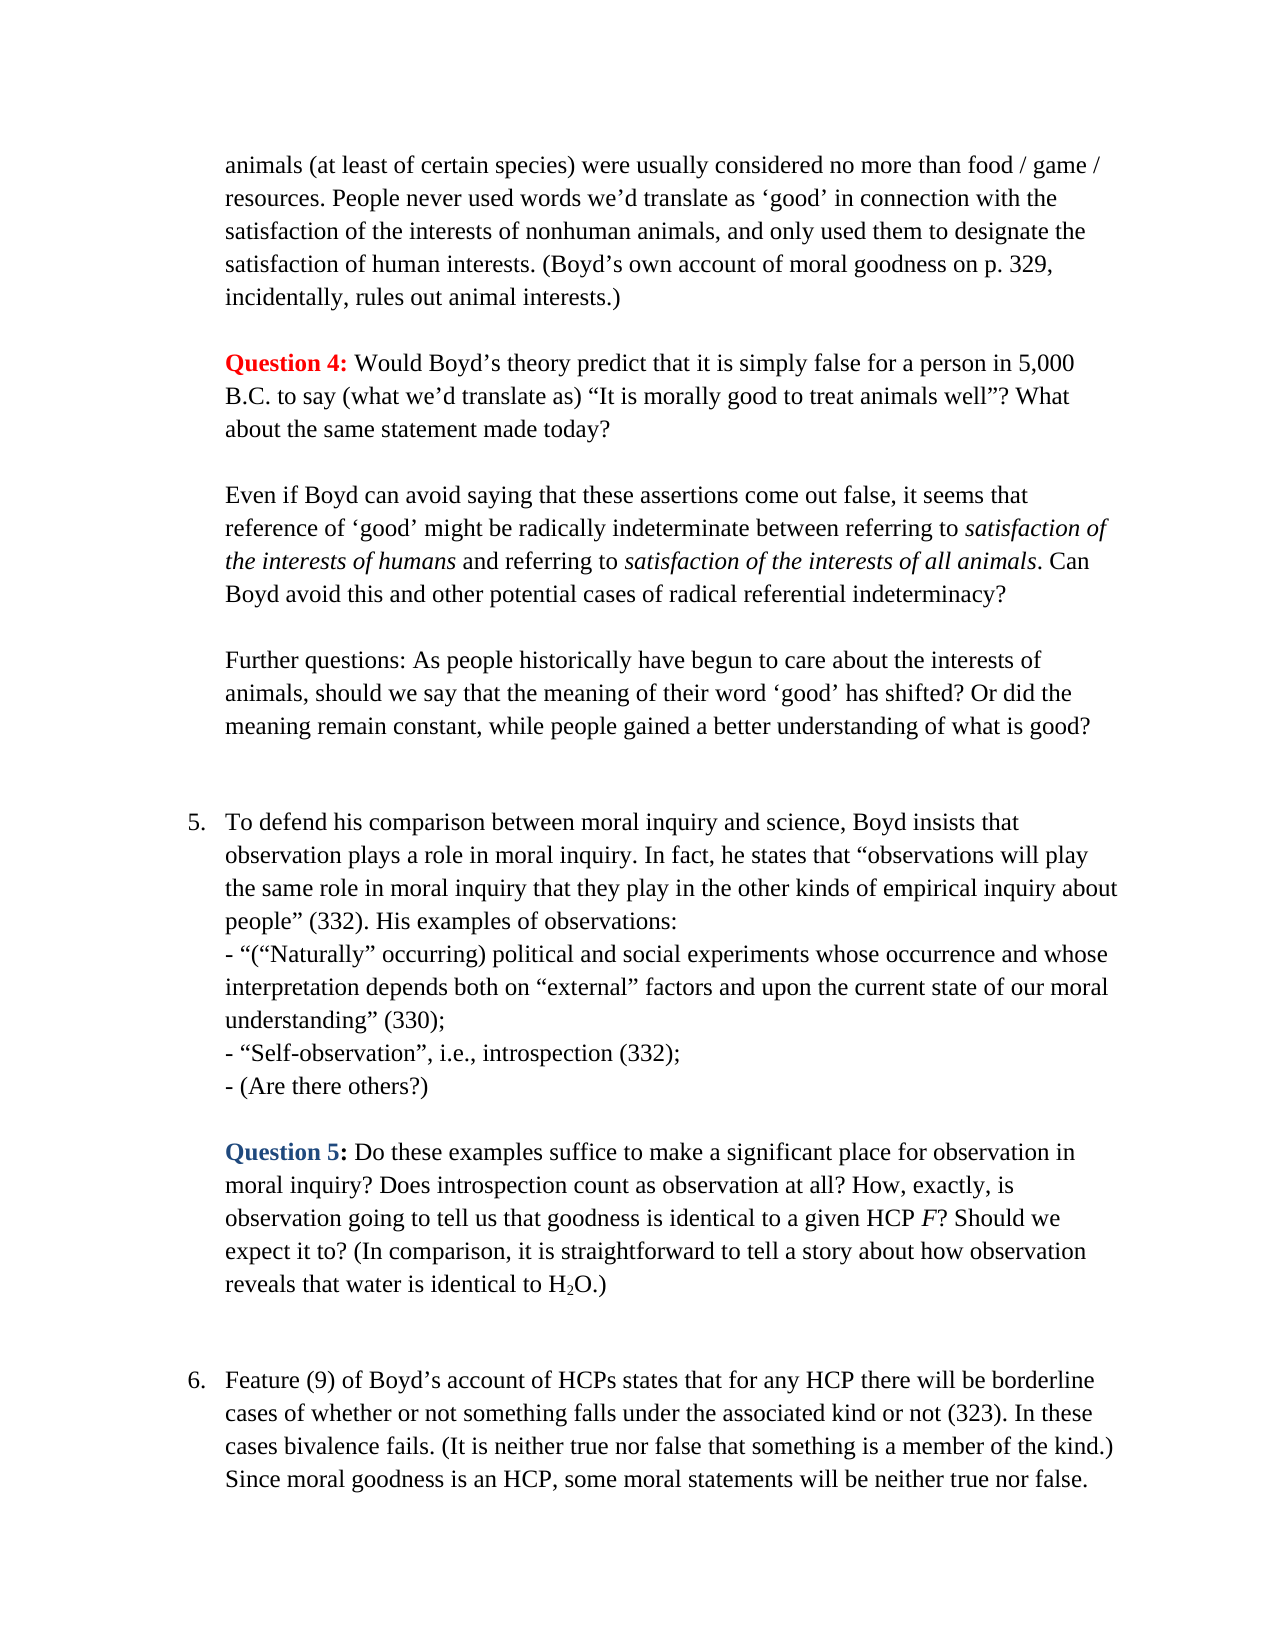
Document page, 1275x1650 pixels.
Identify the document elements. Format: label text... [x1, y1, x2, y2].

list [187, 150, 1125, 770]
list To defend his comparison between moral inquiry and science, Boyd insists that observation plays a role in moral inquiry. In fact, he states that “observations will play the same role in moral inquiry that they play in the other kinds of empirical inquiry about people” (332). His examples of observations: - “(“Naturally” occurring) political and social experiments whose occurrence and whose interpretation depends both on “external” factors and upon the current state of our moral understanding” (330); - “Self-observation”, i.e., introspection (332); - (Are there others?) Question 5: Do these examples suffice to make a significant place for observation in moral inquiry? Does introspection count as observation at all? How, exactly, is observation going to tell us that goodness is identical to a given HCP F? Should we expect it to? (In comparison, it is straightforward to tell a story about how observation reveals that water is identical to H2O.) [187, 807, 1125, 1328]
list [187, 1365, 1125, 1493]
